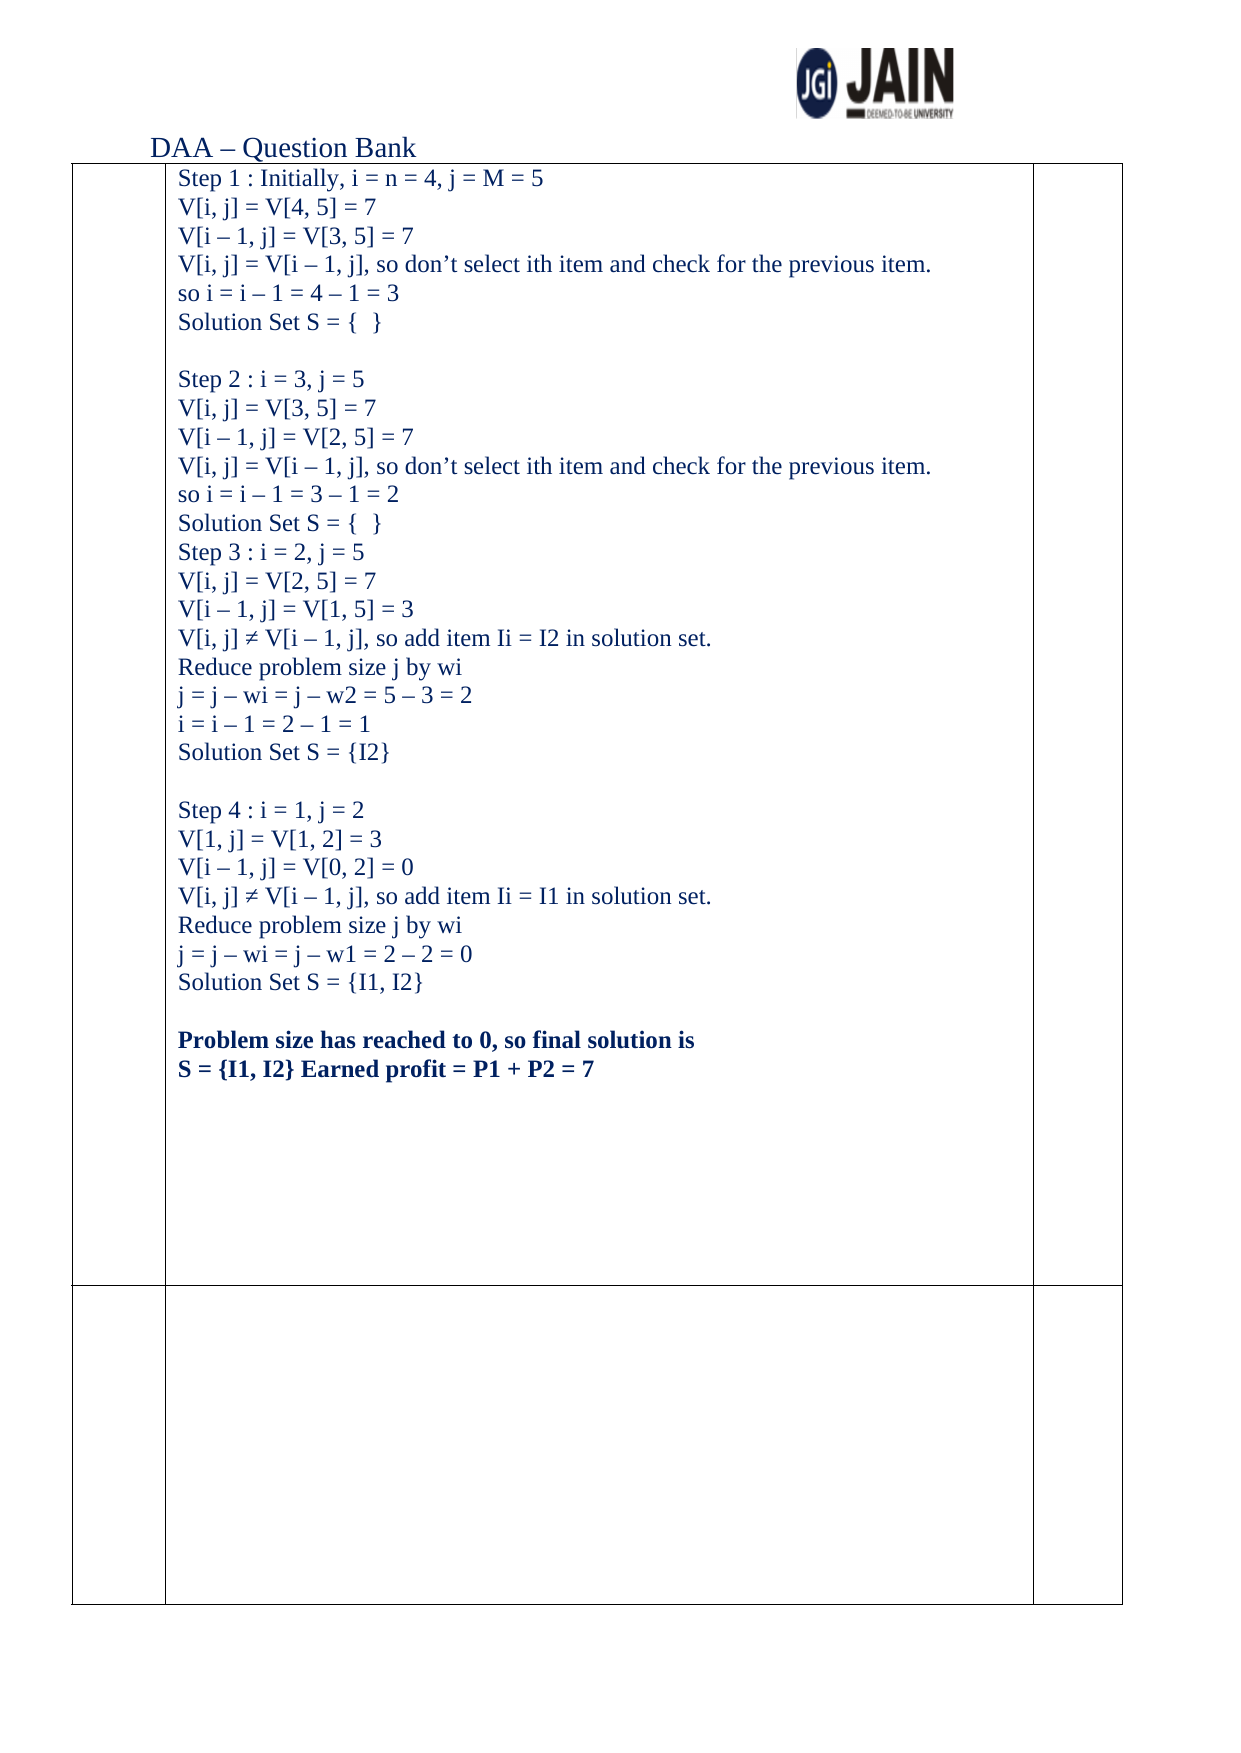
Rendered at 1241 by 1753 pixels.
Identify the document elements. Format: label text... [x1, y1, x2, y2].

text Solution Set S = { } Step 3 : i = 2, j = 5 V[i, j] = V[2, 5] = 7 [178, 508, 391, 594]
text j = j – wi = j – w2 = 5 – 3 = 2 i = i – 1 = 2 – 1 = 1 [178, 681, 479, 738]
picture [519, 48, 1231, 119]
text Solution Set S = { } [178, 307, 1154, 336]
text V[i, j] ≠ V[i – 1, j], so add item Ii = I2 in solution set. Reduce problem size j by wi [178, 623, 719, 681]
text Step 2 : i = 3, j = 5 V[i, j] = V[3, 5] = 7 [178, 364, 383, 422]
text V[i, j] = V[i – 1, j], so don’t select ith item and check for the previous item. so i = i – 1 = 3 – 1 = 2 [178, 451, 939, 508]
text V[i – 1, j] = V[3, 5] = 7 [178, 221, 1154, 249]
text Step 4 : i = 1, j = 2 V[1, j] = V[1, 2] = 3 V[i – 1, j] = V[0, 2] = 0 [178, 795, 421, 881]
text V[i, j] = V[i – 1, j], so don’t select ith item and check for the previous item. so i = i – 1 = 4 – 1 = 3 [178, 249, 939, 307]
text DAA – Question Bank [150, 130, 1154, 163]
text j = j – wi = j – w1 = 2 – 2 = 0 Solution Set S = {I1, I2} [178, 939, 479, 996]
text V[i – 1, j] = V[1, 5] = 3 [178, 594, 1154, 623]
text Solution Set S = {I2} [178, 738, 1154, 766]
text V[i – 1, j] = V[2, 5] = 7 [178, 422, 1154, 451]
text Problem size has reached to 0, so final solution is S = {I1, I2} Earned profit = P1 + P2 = 7 [178, 1025, 703, 1082]
text Step 1 : Initially, i = n = 4, j = M = 5 V[i, j] = V[4, 5] = 7 [178, 163, 551, 221]
text V[i, j] ≠ V[i – 1, j], so add item Ii = I1 in solution set. Reduce problem size j by wi [178, 881, 719, 939]
